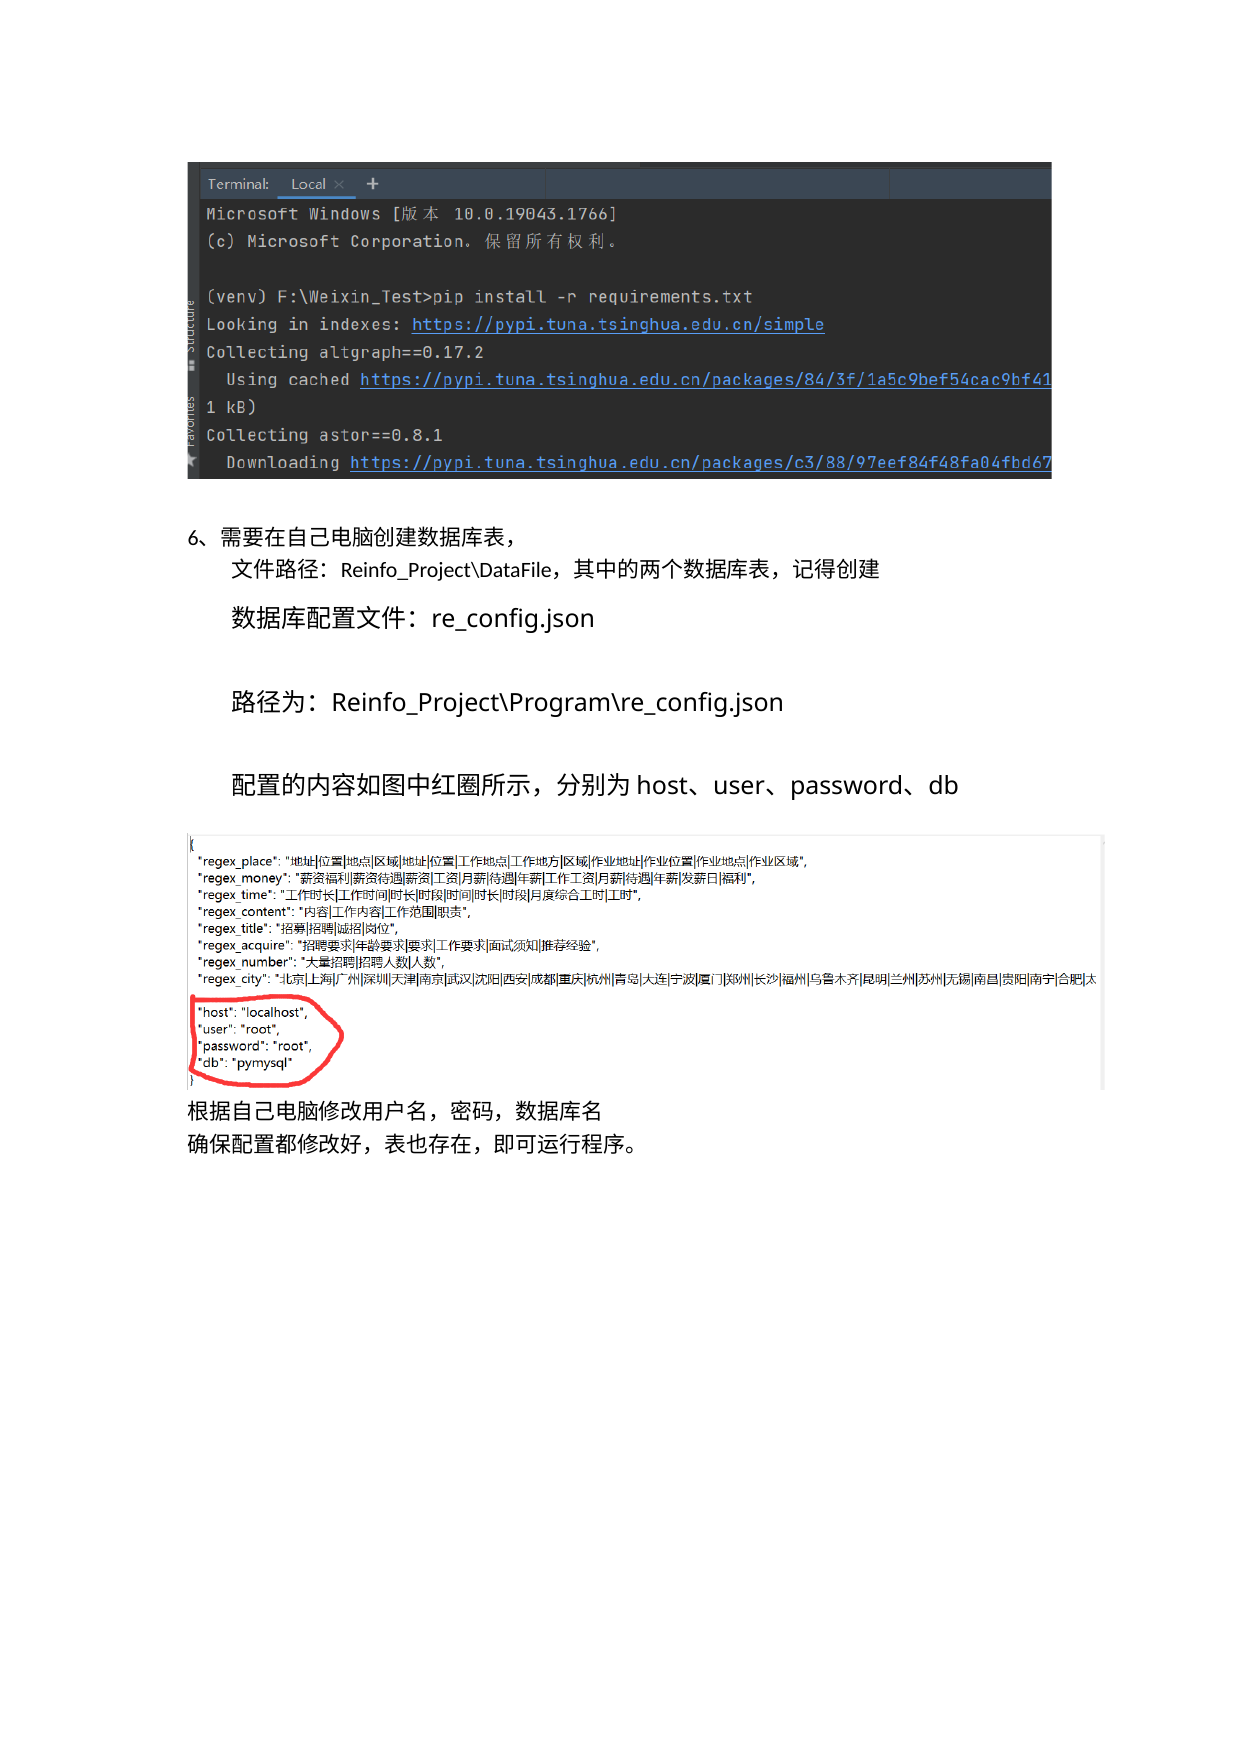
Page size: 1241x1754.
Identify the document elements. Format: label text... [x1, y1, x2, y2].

text 路径为：Reinfo_Project\Program\re_config.json [187, 668, 1053, 733]
picture [187, 833, 1105, 1090]
picture [187, 162, 1052, 479]
text 根据自己电脑修改用户名，密码，数据库名 [187, 1094, 1053, 1126]
list 需要在自己电脑创建数据库表， [187, 519, 1053, 552]
text 确保配置都修改好，表也存在，即可运行程序。 [187, 1126, 1053, 1159]
text 文件路径：Reinfo_Project\DataFile，其中的两个数据库表，记得创建 [187, 552, 1053, 584]
text 数据库配置文件：re_config.json [187, 584, 1053, 649]
text 配置的内容如图中红圈所示，分别为host、user、password、db [187, 751, 1053, 816]
